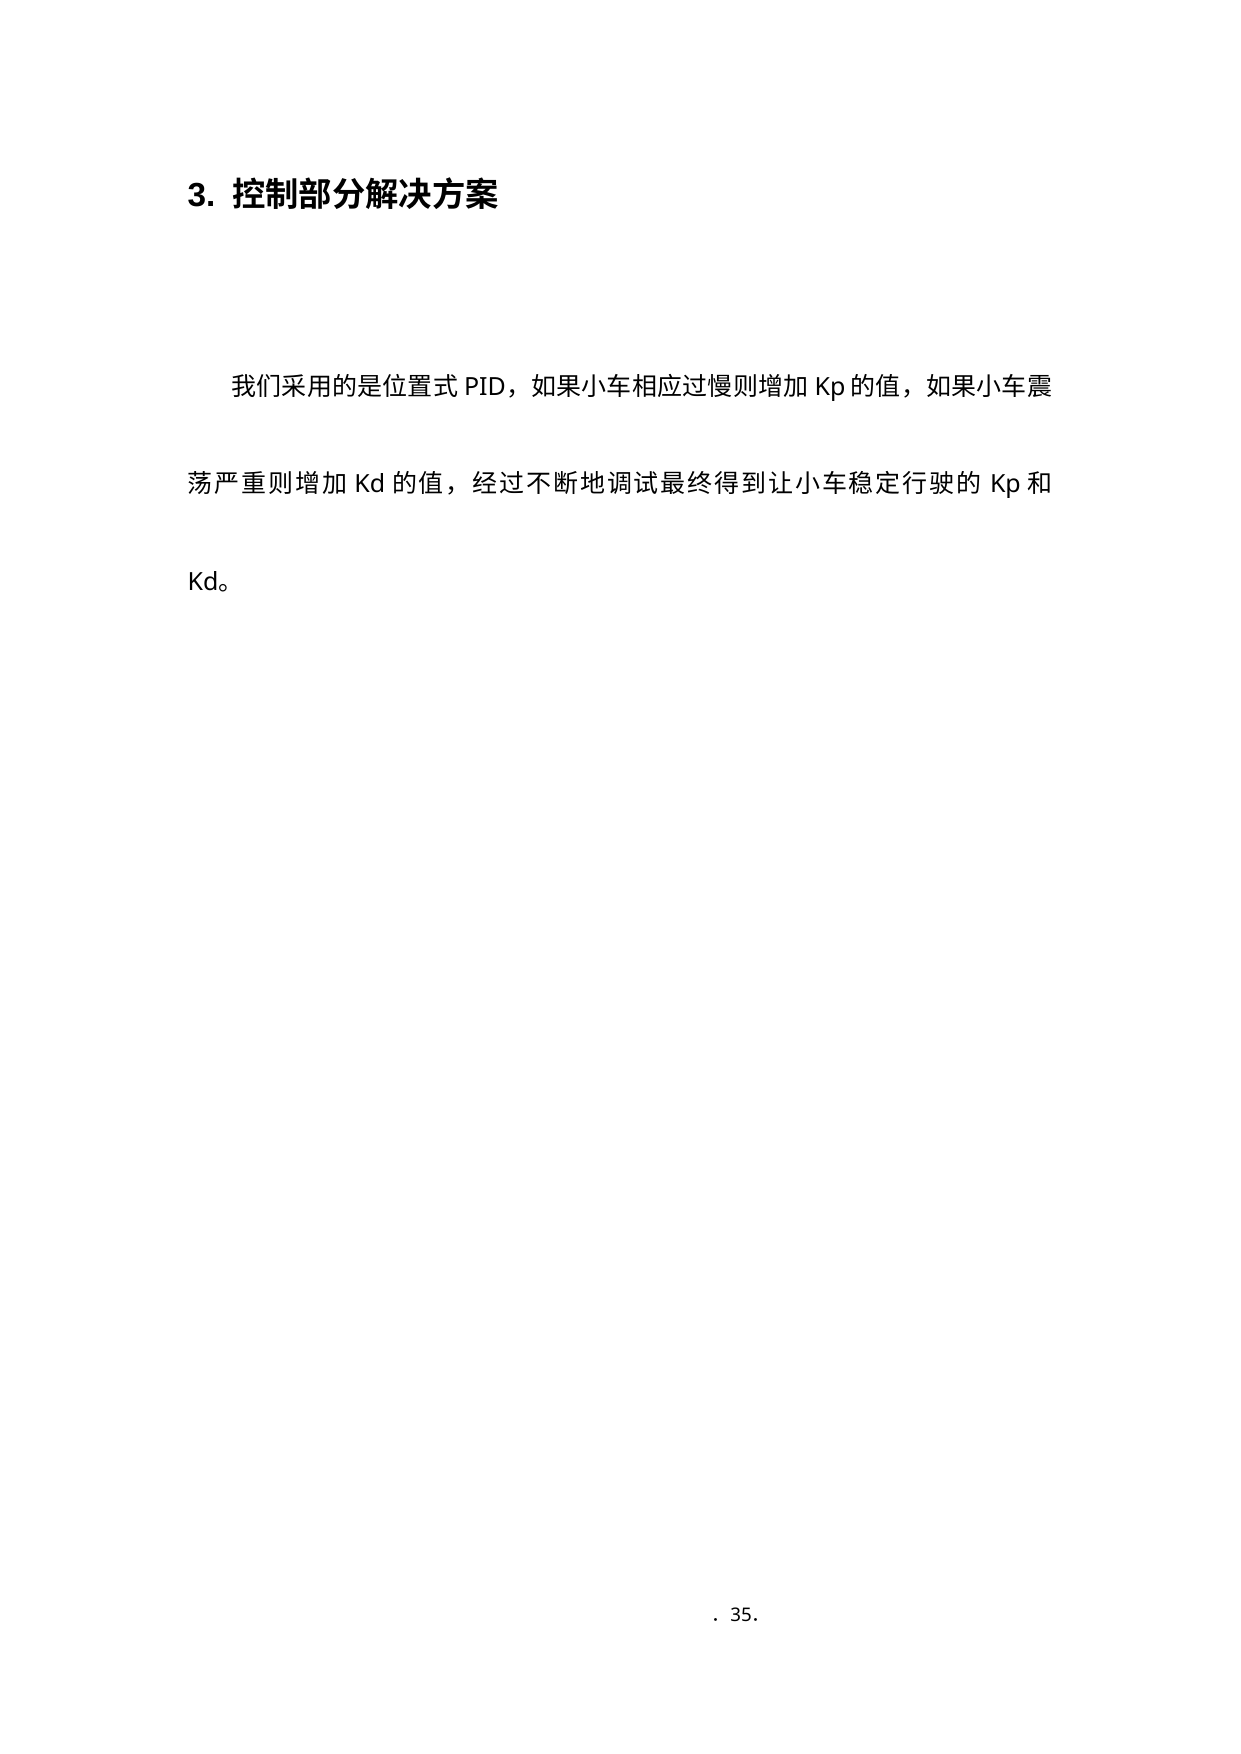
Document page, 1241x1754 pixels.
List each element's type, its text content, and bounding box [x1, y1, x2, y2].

list 我们采用的是位置式PID，如果小车相应过慢则增加Kp的值，如果小车震荡严重则增加Kd的值，经过不断地调试最终得到让小车稳定行驶的Kp和Kd。 [187, 352, 1053, 612]
subtitle 控制部分解决方案 [187, 160, 1053, 225]
